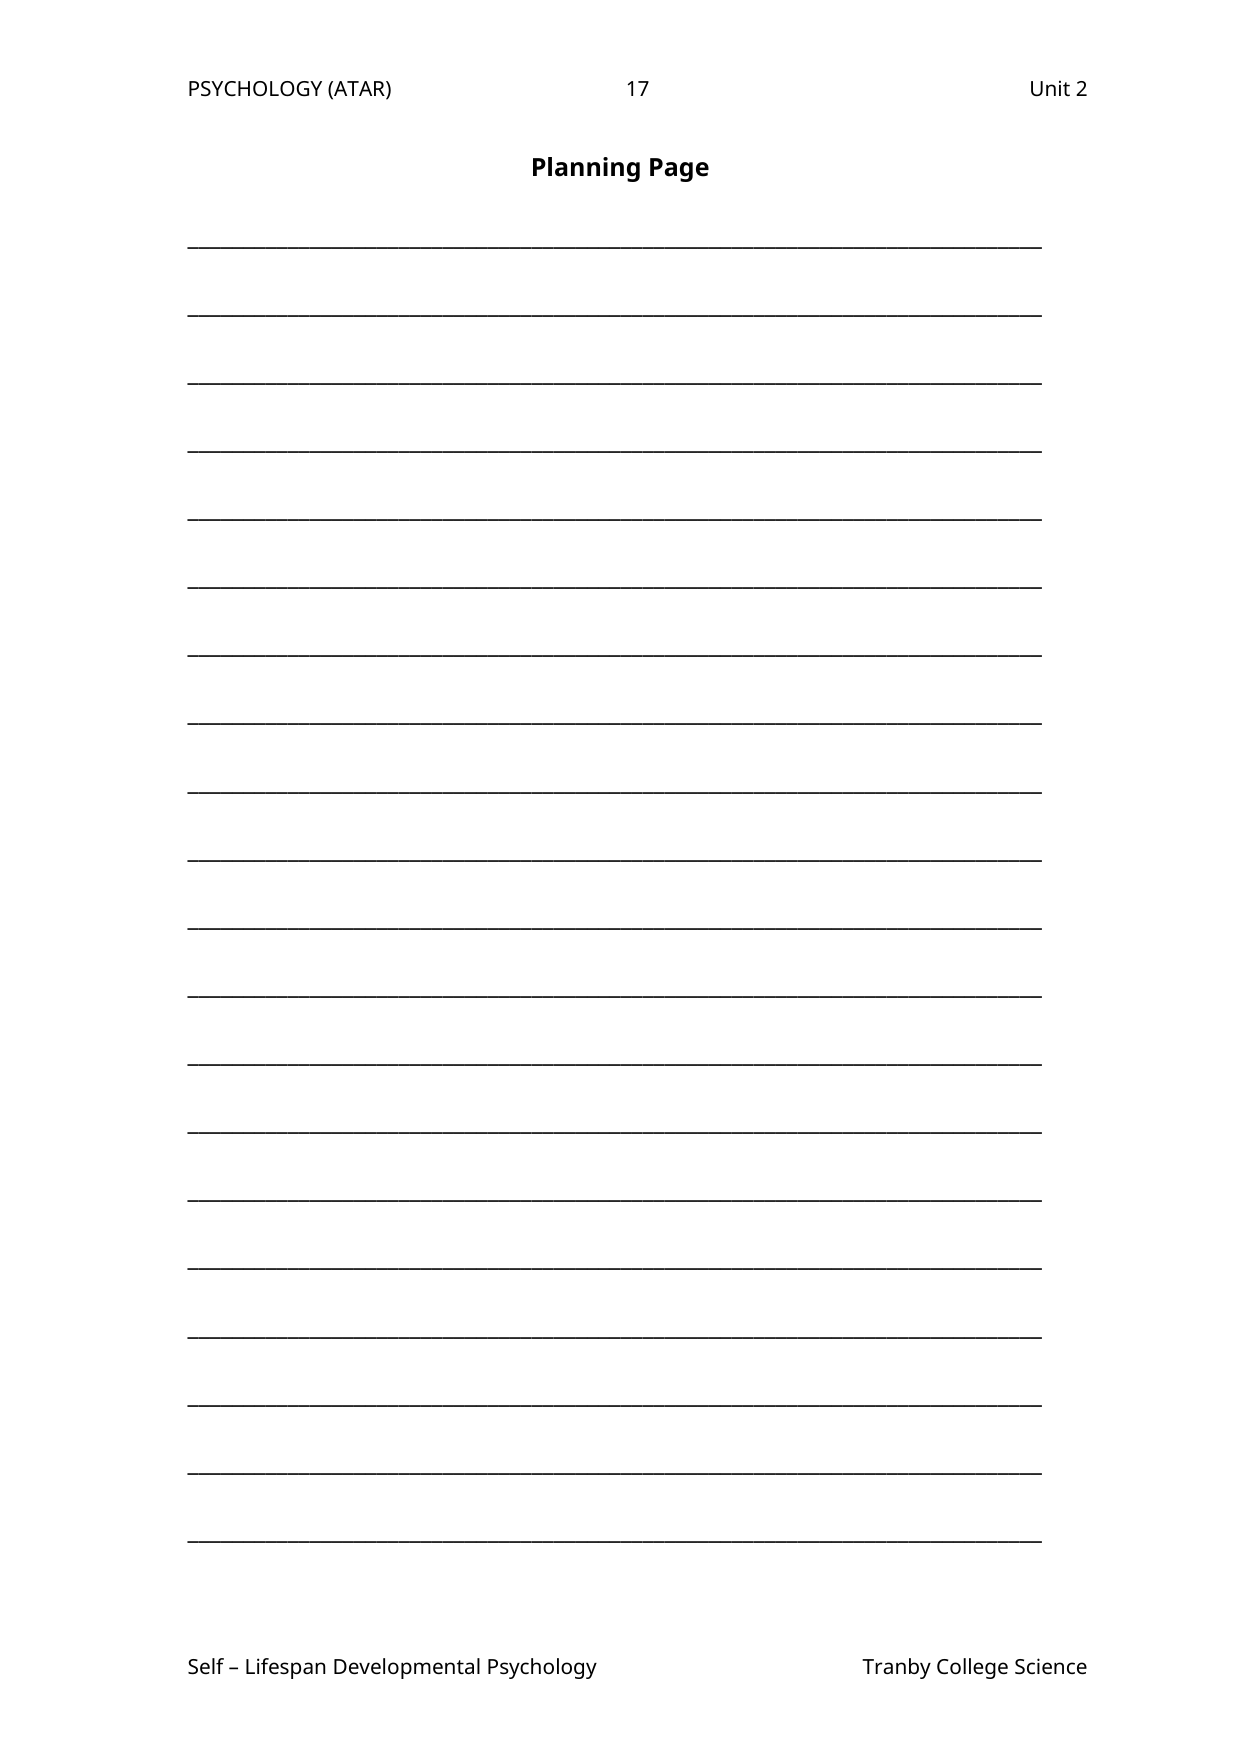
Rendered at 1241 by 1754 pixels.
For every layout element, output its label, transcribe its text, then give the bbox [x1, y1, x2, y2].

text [187, 218, 1053, 1547]
text Planning Page [187, 150, 1053, 184]
